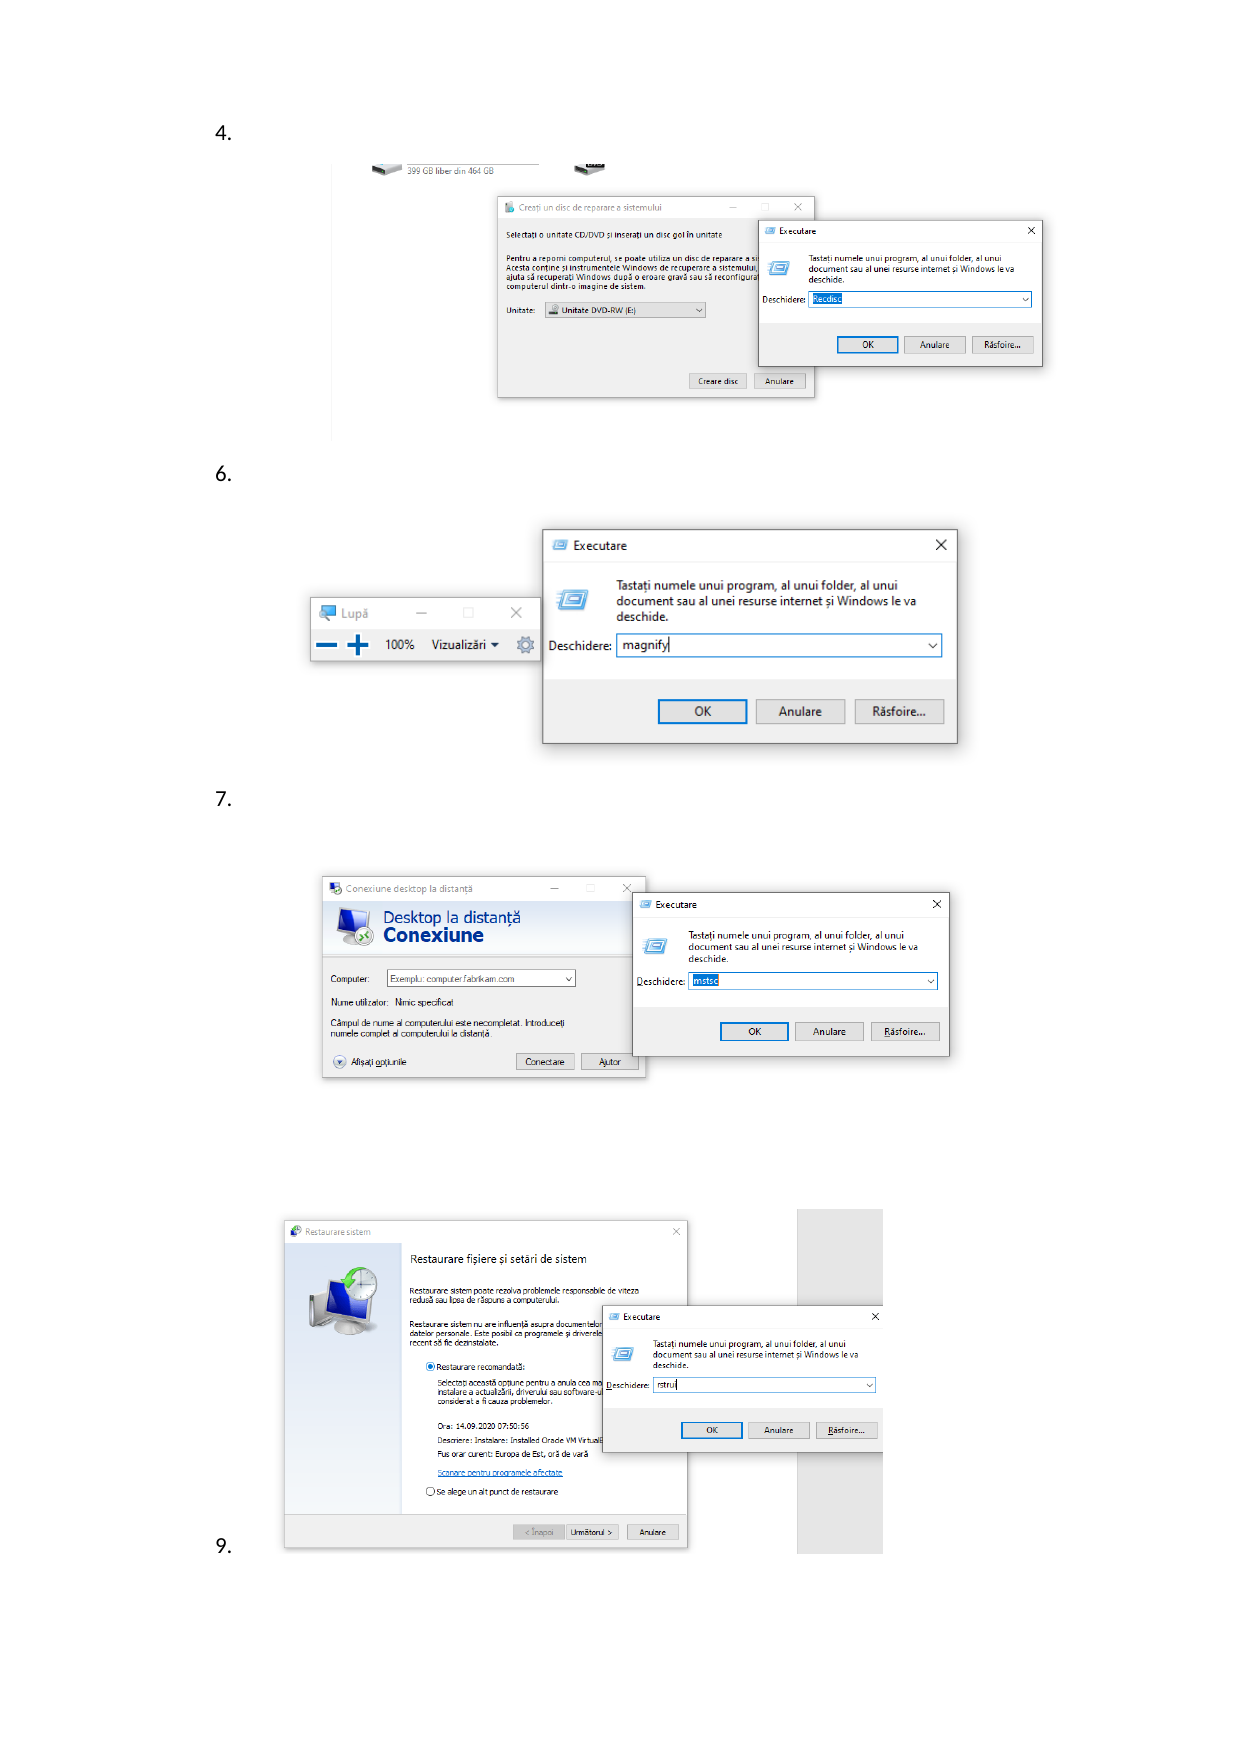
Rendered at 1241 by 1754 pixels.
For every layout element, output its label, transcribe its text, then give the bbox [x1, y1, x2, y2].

picture [224, 164, 1142, 441]
picture [232, 1209, 883, 1554]
picture [252, 860, 987, 1132]
text 6. [215, 459, 1152, 487]
text 7. [215, 784, 1152, 812]
picture [252, 505, 1020, 766]
